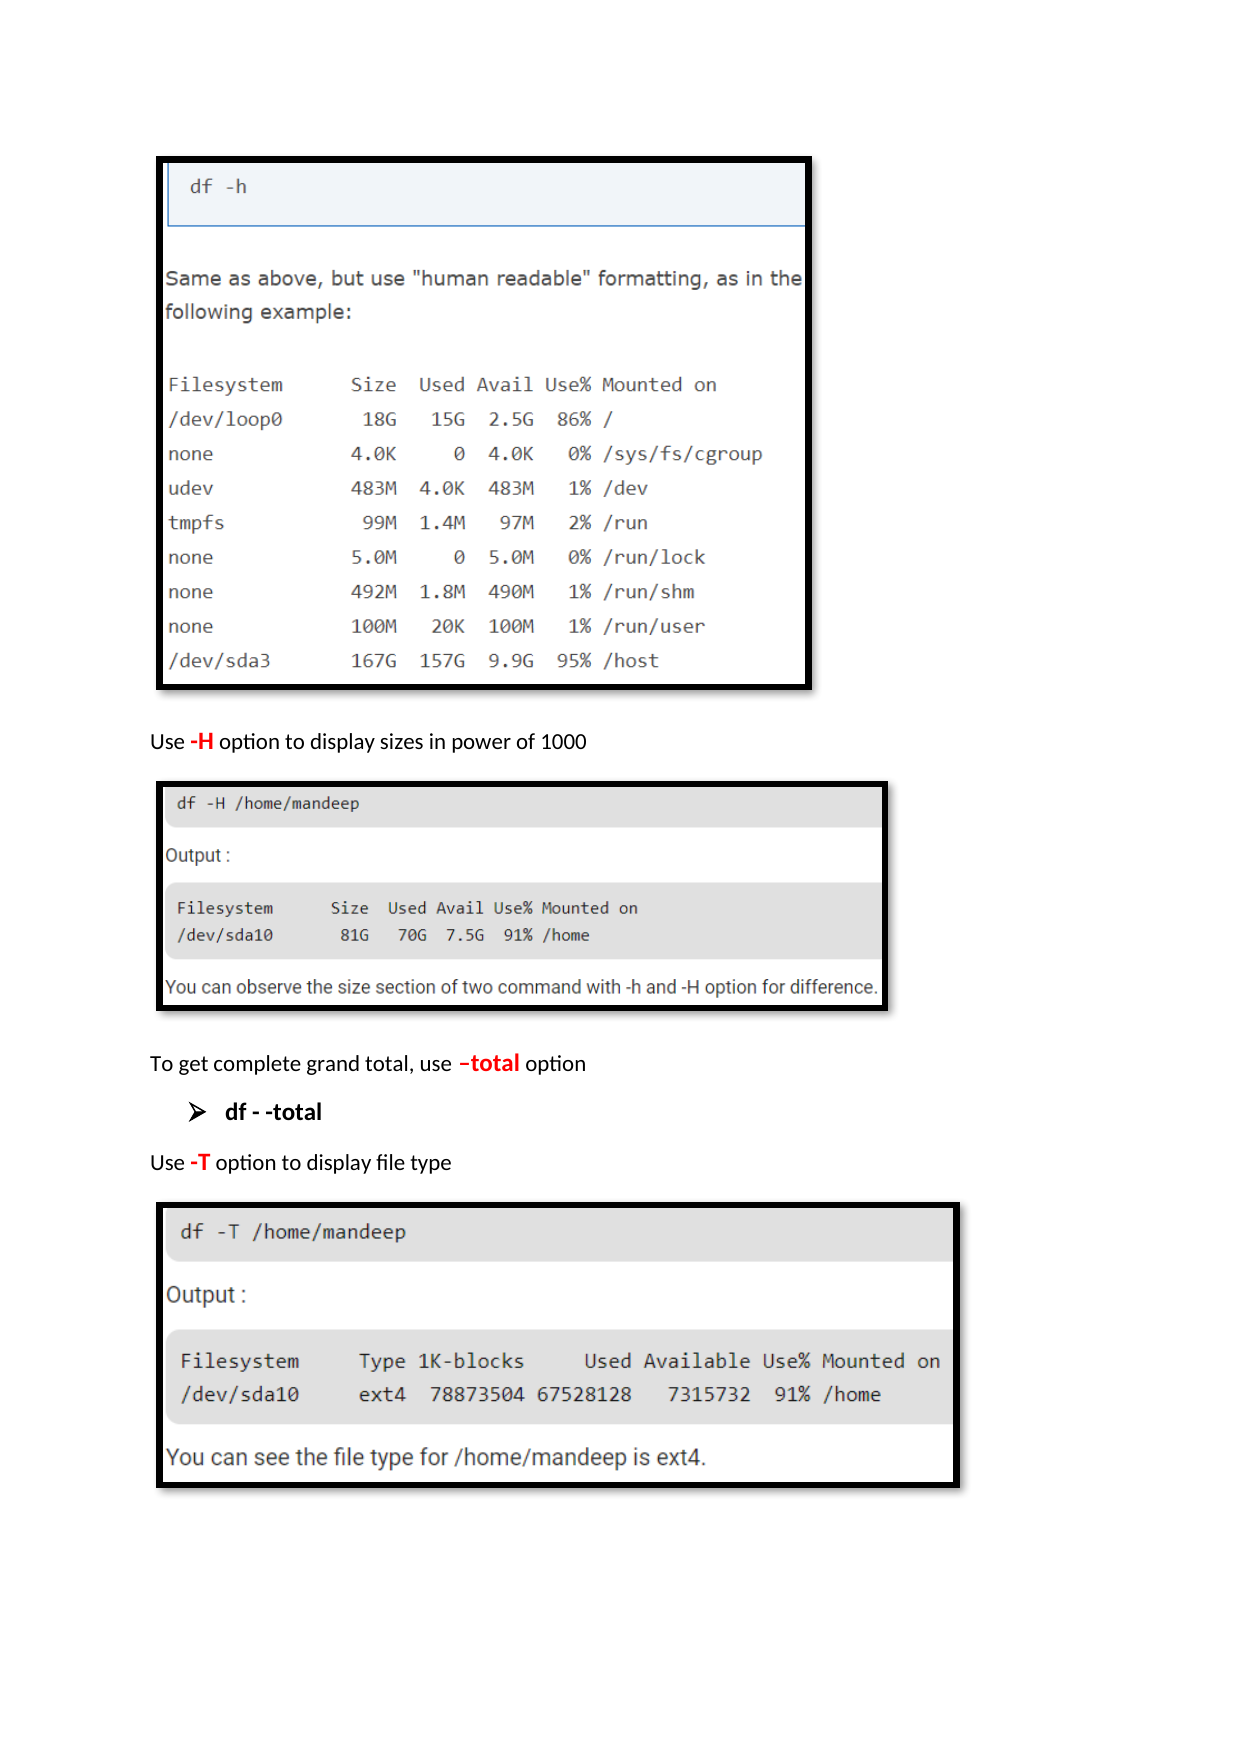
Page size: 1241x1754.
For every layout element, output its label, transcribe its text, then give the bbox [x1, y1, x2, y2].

text To get complete grand total, use –total option [150, 1047, 1090, 1077]
text Use -T option to display file type [150, 1146, 1090, 1177]
list df - -total [187, 1096, 1090, 1127]
picture [163, 787, 882, 1005]
text Use -H option to display sizes in power of 1000 [150, 725, 1090, 756]
picture [163, 1208, 953, 1482]
picture [163, 163, 805, 684]
